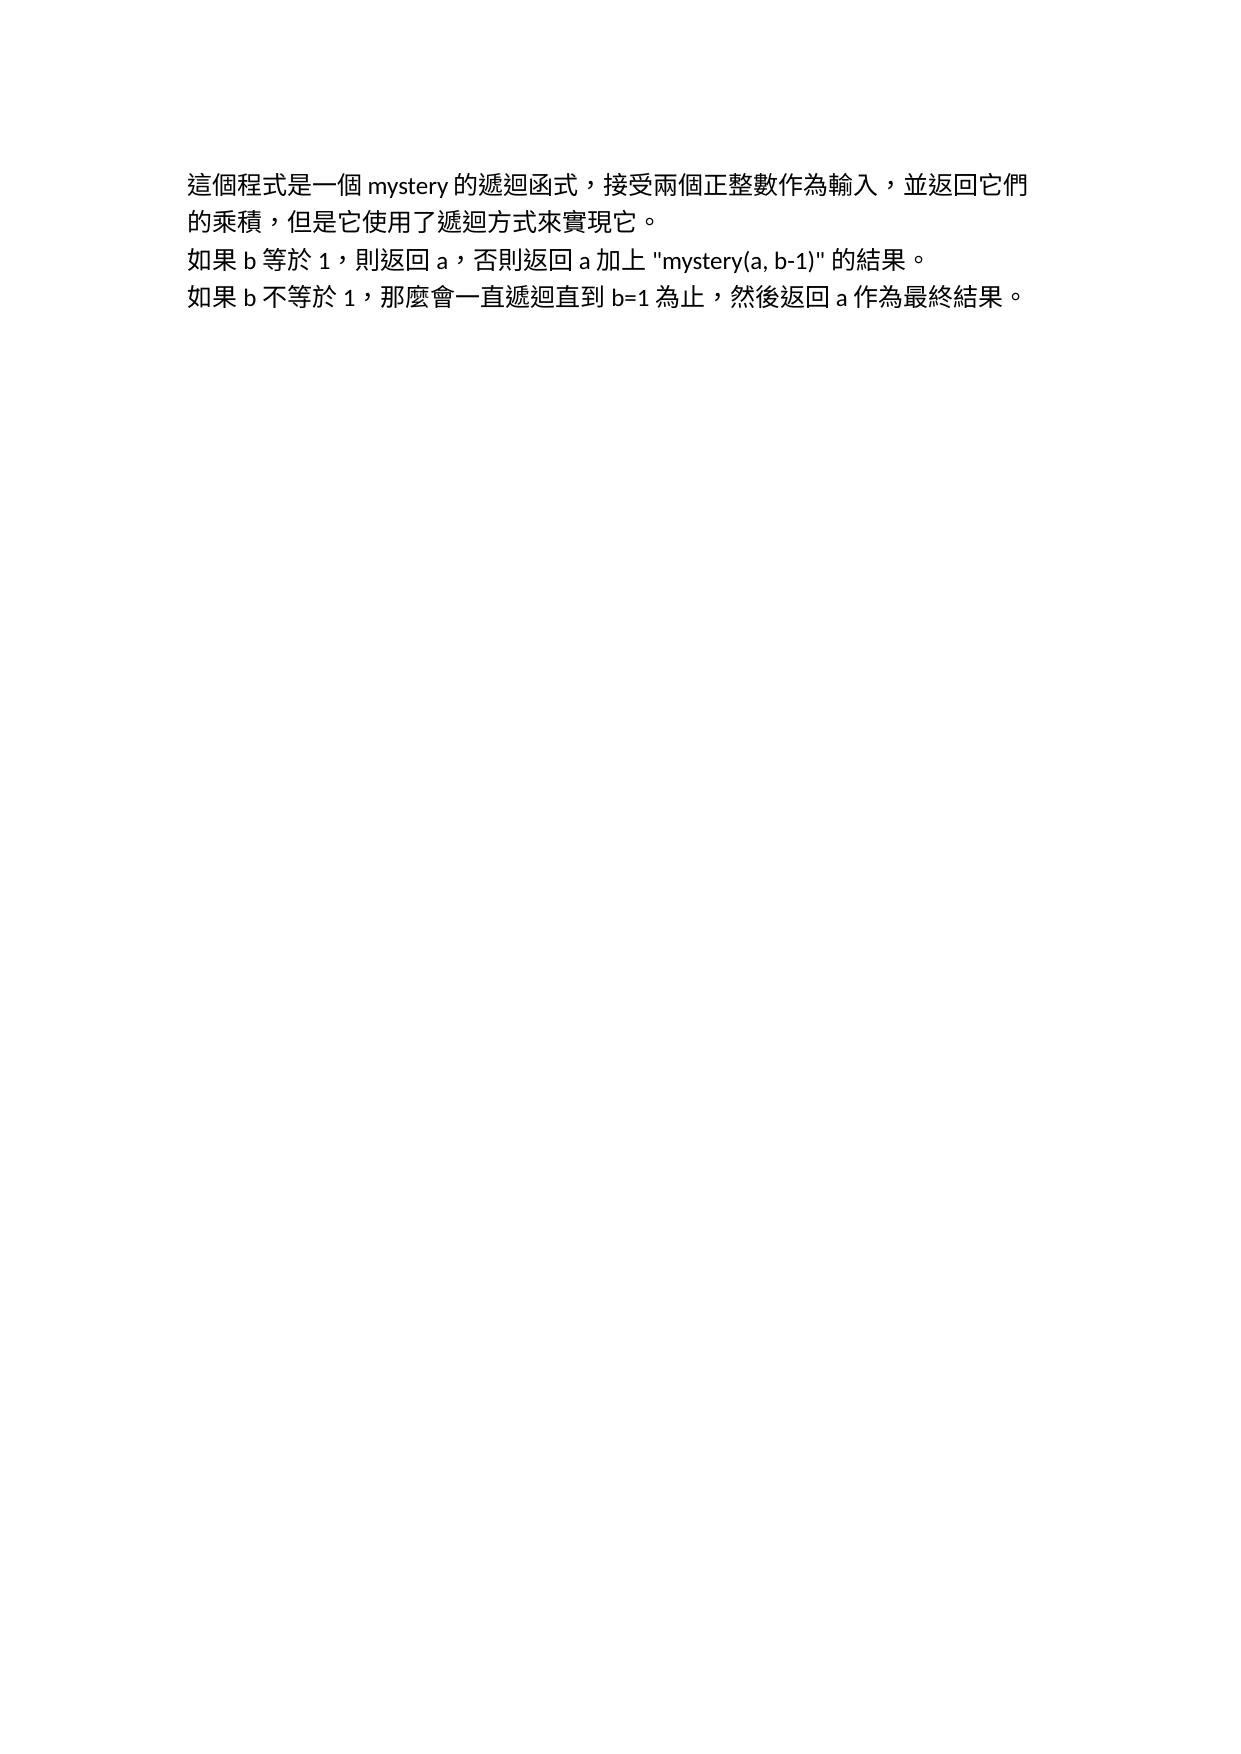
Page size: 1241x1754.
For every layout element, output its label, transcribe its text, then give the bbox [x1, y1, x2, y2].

text 這個程式是一個mystery的遞迴函式，接受兩個正整數作為輸入，並返回它們的乘積，但是它使用了遞迴方式來實現它。 [187, 164, 1053, 239]
text 如果 b 不等於 1，那麼會一直遞迴直到 b=1 為止，然後返回 a 作為最終結果。 [187, 277, 1053, 314]
text 如果 b 等於 1，則返回 a，否則返回 a 加上 "mystery(a, b-1)" 的結果。 [187, 239, 1053, 277]
